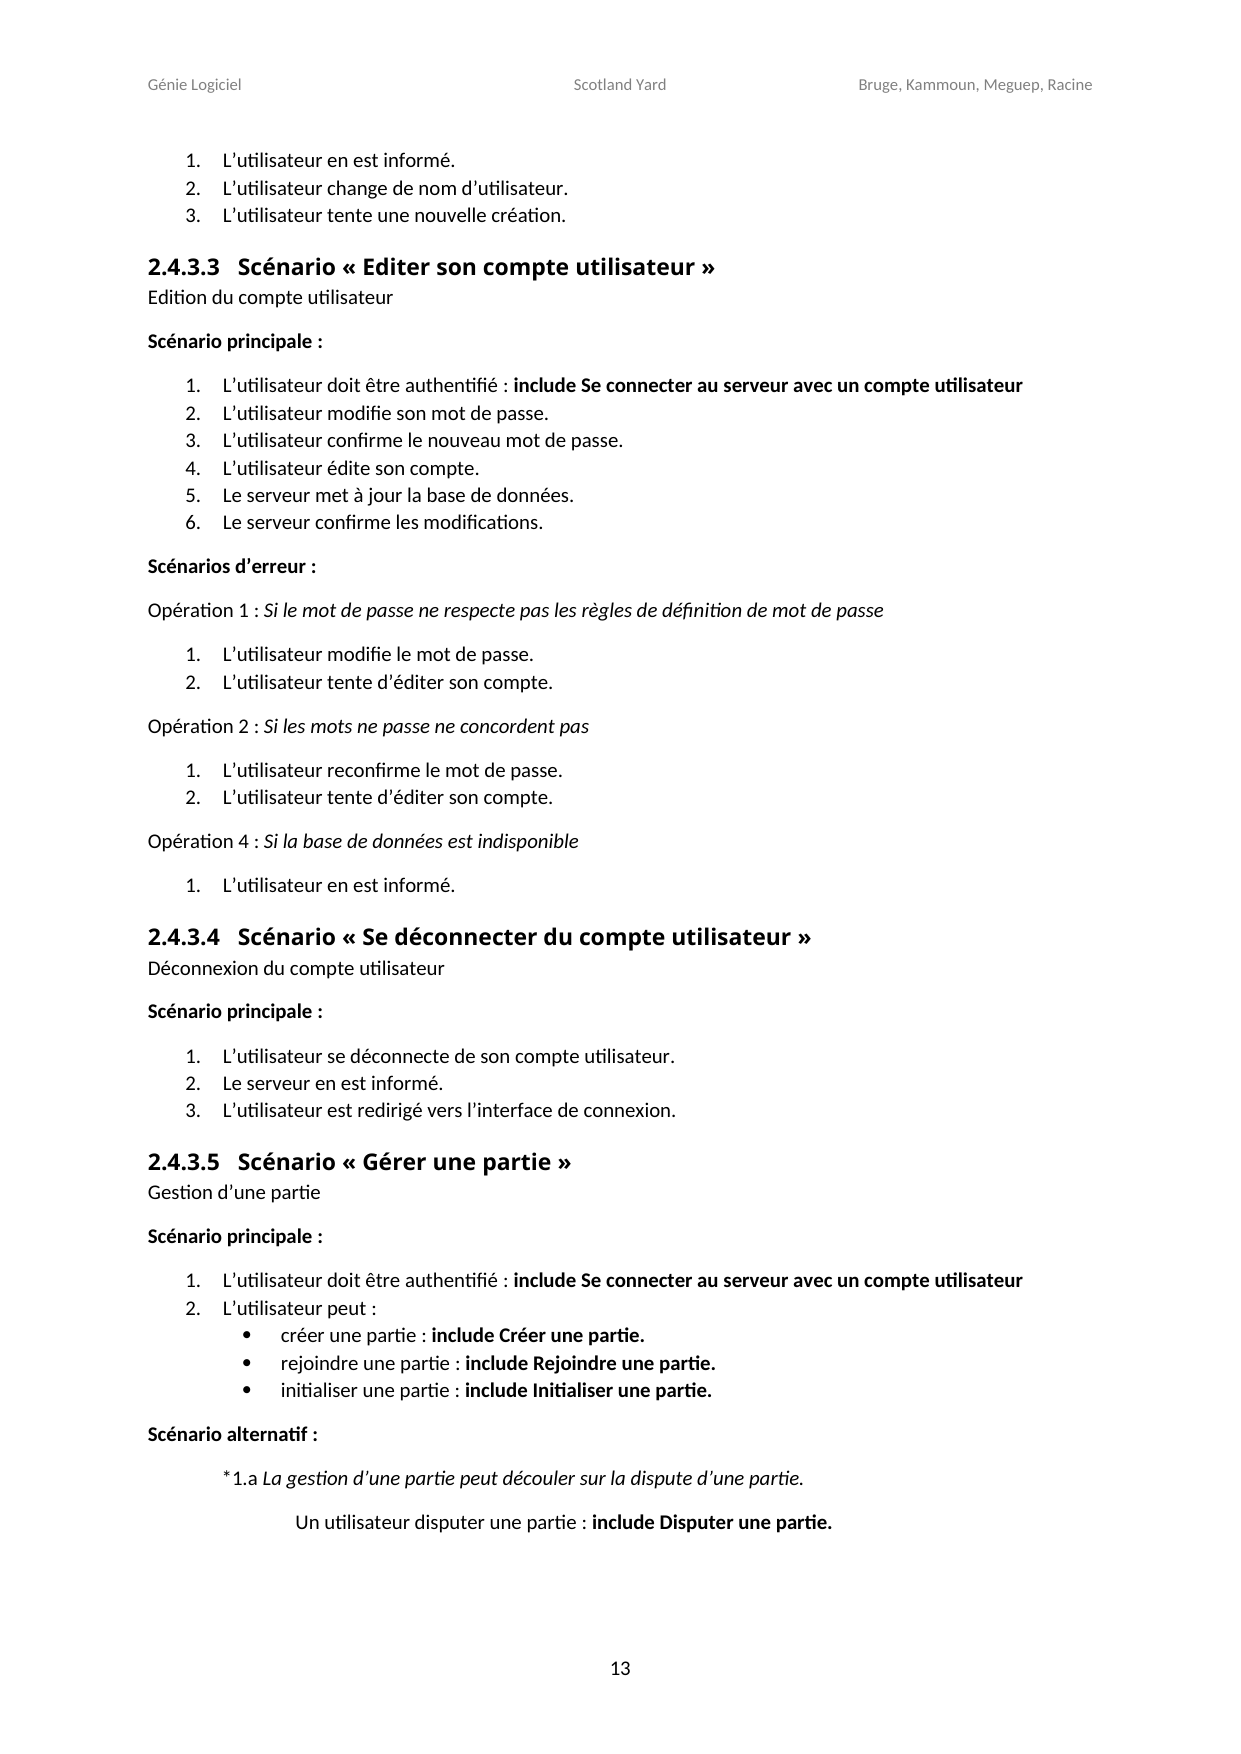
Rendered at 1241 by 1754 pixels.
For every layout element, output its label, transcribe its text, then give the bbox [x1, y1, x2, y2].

subtitle Scénario « Gérer une partie » [148, 1146, 1093, 1177]
list L’utilisateur doit être authentifié : include Se connecter au serveur avec un compte utilisateur [185, 1268, 1093, 1293]
list L’utilisateur tente d’éditer son compte. [185, 784, 1093, 810]
list L’utilisateur reconfirme le mot de passe. [185, 757, 1093, 783]
text *1.a La gestion d’une partie peut découler sur la dispute d’une partie. [148, 1465, 1093, 1491]
list L’utilisateur modifie son mot de passe. [185, 400, 1093, 425]
text Déconnexion du compte utilisateur [148, 955, 1093, 980]
list L’utilisateur peut : [185, 1295, 1093, 1321]
text Edition du compte utilisateur [148, 284, 1093, 310]
list L’utilisateur en est informé. [185, 148, 1093, 173]
text Opération 4 : Si la base de données est indisponible [148, 829, 1093, 854]
subtitle Scénario « Se déconnecter du compte utilisateur » [148, 921, 1093, 952]
list L’utilisateur modifie le mot de passe. [185, 642, 1093, 667]
text Scénario principale : [148, 999, 1093, 1024]
list L’utilisateur tente d’éditer son compte. [185, 669, 1093, 694]
list créer une partie : include Créer une partie. [243, 1322, 1093, 1348]
text Opération 1 : Si le mot de passe ne respecte pas les règles de définition de mot de passe [148, 598, 1093, 623]
list L’utilisateur doit être authentifié : include Se connecter au serveur avec un compte utilisateur [185, 372, 1093, 398]
text Gestion d’une partie [148, 1179, 1093, 1205]
text Scénarios d’erreur : [148, 553, 1093, 579]
list L’utilisateur édite son compte. [185, 455, 1093, 480]
list L’utilisateur est redirigé vers l’interface de connexion. [185, 1098, 1093, 1123]
list L’utilisateur change de nom d’utilisateur. [185, 175, 1093, 200]
list L’utilisateur confirme le nouveau mot de passe. [185, 427, 1093, 453]
text Scénario principale : [148, 328, 1093, 354]
list initialiser une partie : include Initialiser une partie. [243, 1377, 1093, 1403]
text Scénario principale : [148, 1224, 1093, 1249]
list Le serveur met à jour la base de données. [185, 482, 1093, 507]
list L’utilisateur en est informé. [185, 873, 1093, 898]
text Opération 2 : Si les mots ne passe ne concordent pas [148, 713, 1093, 738]
list rejoindre une partie : include Rejoindre une partie. [243, 1350, 1093, 1375]
text Un utilisateur disputer une partie : include Disputer une partie. [148, 1509, 1093, 1535]
list L’utilisateur se déconnecte de son compte utilisateur. [185, 1043, 1093, 1068]
subtitle Scénario « Editer son compte utilisateur » [148, 251, 1093, 282]
text Scénario alternatif : [148, 1421, 1093, 1447]
list Le serveur confirme les modifications. [185, 509, 1093, 535]
list L’utilisateur tente une nouvelle création. [185, 202, 1093, 228]
list Le serveur en est informé. [185, 1070, 1093, 1096]
